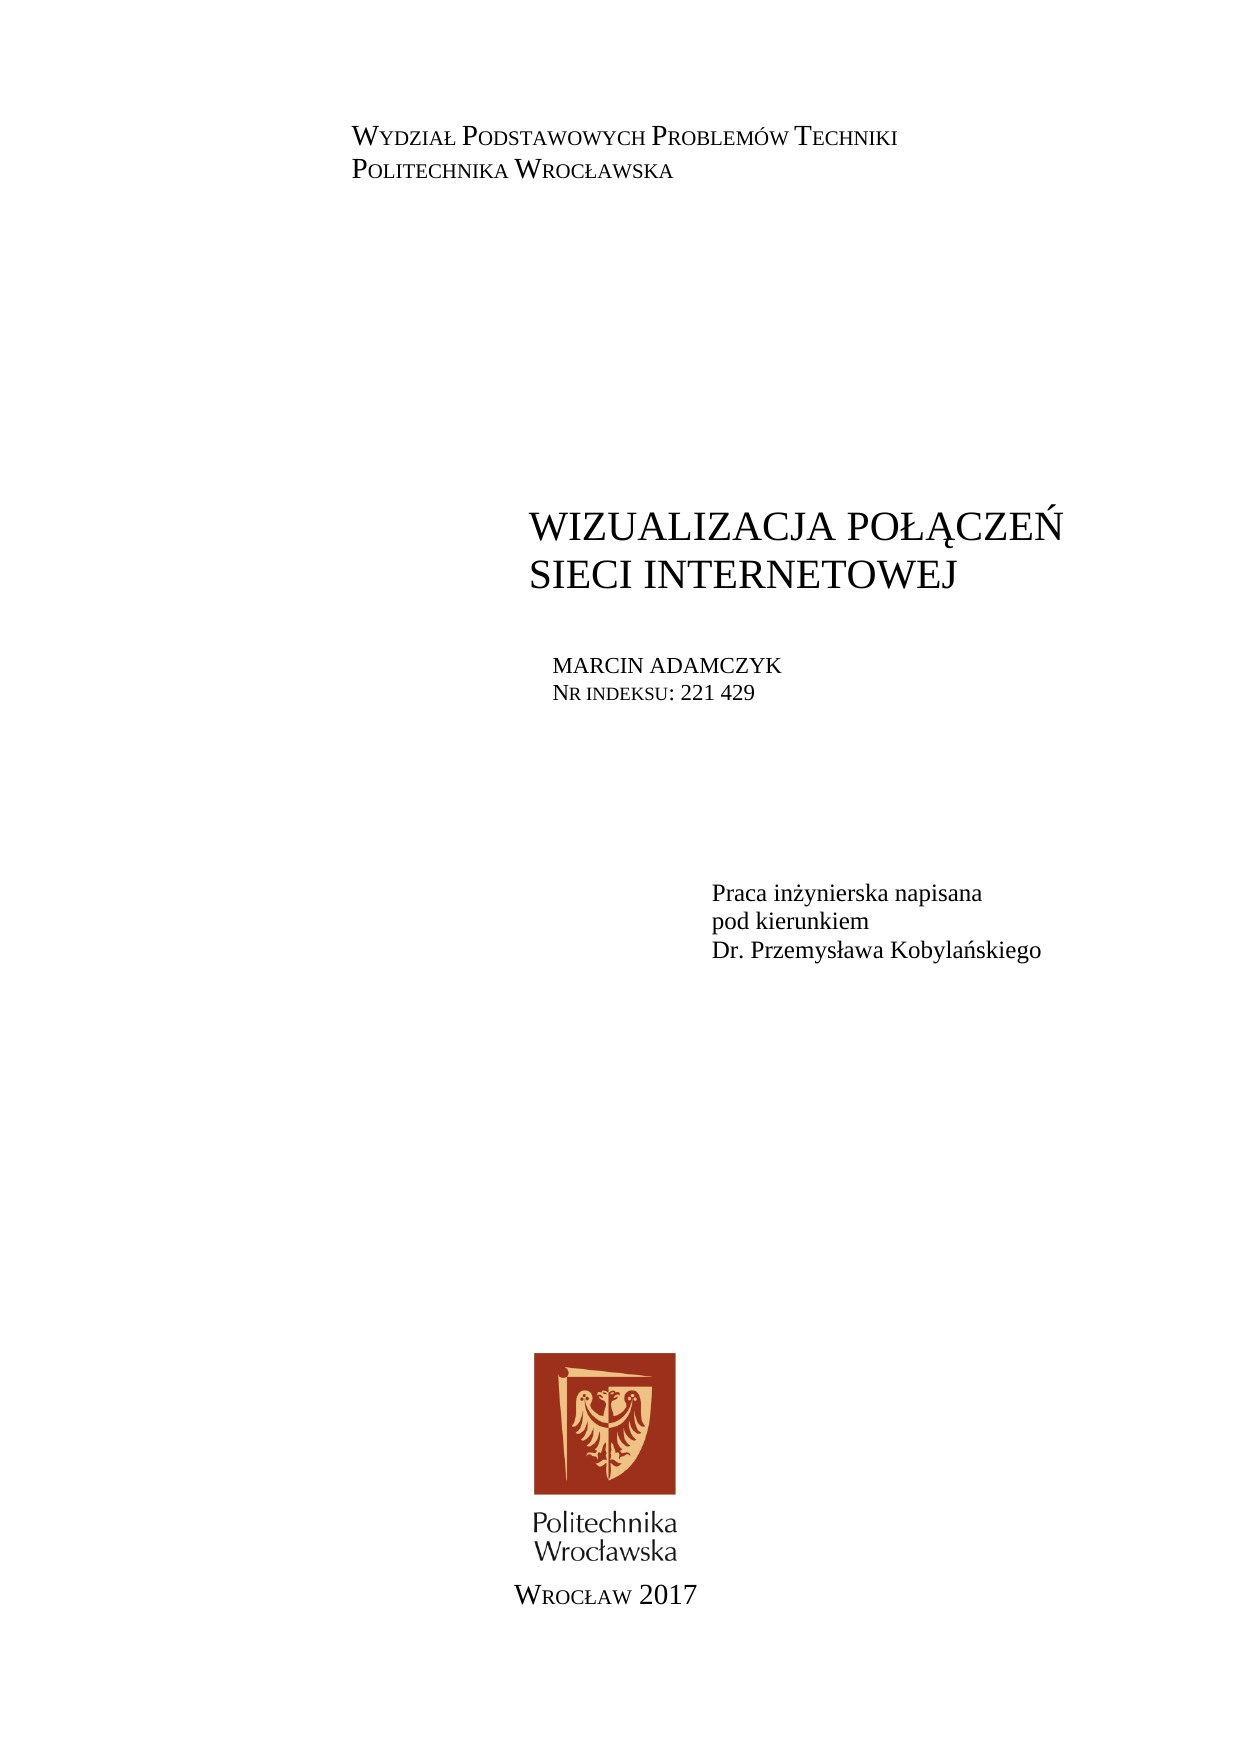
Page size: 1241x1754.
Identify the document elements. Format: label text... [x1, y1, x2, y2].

text SIECI INTERNETOWEJ [528, 549, 1084, 597]
text NR INDEKSU: 221 429 [552, 679, 1084, 705]
text pod kierunkiem [712, 906, 1084, 935]
text POLITECHNIKA WROCŁAWSKA [351, 152, 1084, 185]
picture [521, 1337, 690, 1577]
text MARCIN ADAMCZYK [552, 652, 1084, 679]
text Dr. Przemysława Kobylańskiego [712, 935, 1084, 964]
text WIZUALIZACJA POŁĄCZEŃ [528, 501, 1084, 549]
text WYDZIAŁ PODSTAWOWYCH PROBLEMÓW TECHNIKI [351, 118, 1084, 152]
text WROCŁAW 2017 [127, 1577, 1084, 1611]
text Praca inżynierska napisana [712, 878, 1084, 906]
